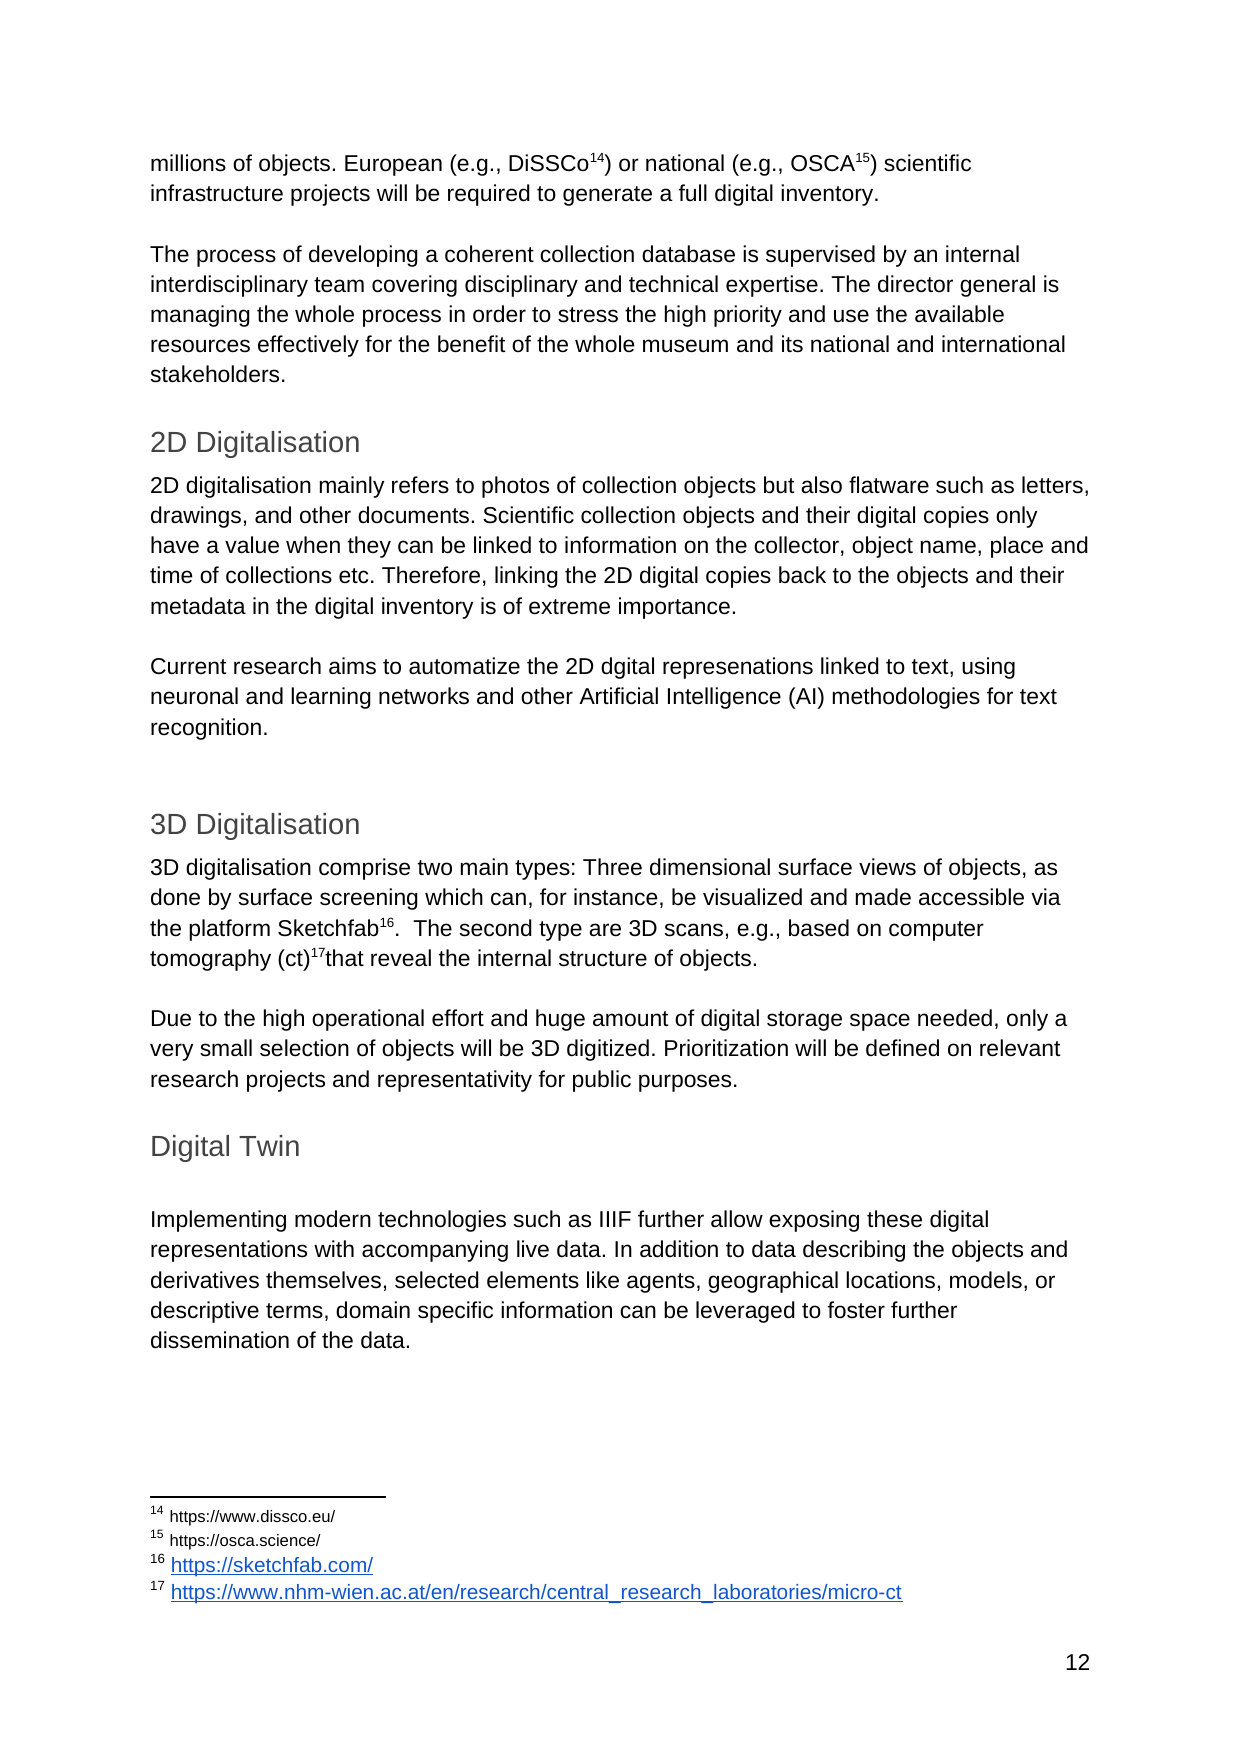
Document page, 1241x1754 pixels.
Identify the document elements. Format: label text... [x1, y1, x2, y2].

subtitle Digital Twin [150, 1129, 1090, 1163]
text 3D digitalisation comprise two main types: Three dimensional surface views of objects, as done by surface screening which can, for instance, be visualized and made accessible via the platform Sketchfab. The second type are 3D scans, e.g., based on computer tomography (ct)that reveal the internal structure of objects. [150, 854, 1090, 971]
text Due to the high operational effort and huge amount of digital storage space needed, only a very small selection of objects will be 3D digitized. Prioritization will be defined on relevant research projects and representativity for public purposes. [150, 1005, 1090, 1092]
subtitle 3D Digitalisation [150, 807, 1090, 841]
text 2D digitalisation mainly refers to photos of collection objects but also flatware such as letters, drawings, and other documents. Scientific collection objects and their digital copies only have a value when they can be linked to information on the collector, object name, place and time of collections etc. Therefore, linking the 2D digital copies back to the objects and their metadata in the digital inventory is of extreme importance. [150, 472, 1090, 619]
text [150, 150, 1090, 207]
text Current research aims to automatize the 2D dgital represenations linked to text, using neuronal and learning networks and other Artificial Intelligence (AI) methodologies for text recognition. [150, 653, 1090, 740]
subtitle 2D Digitalisation [150, 425, 1090, 458]
text The process of developing a coherent collection database is supervised by an internal interdisciplinary team covering disciplinary and technical expertise. The director general is managing the whole process in order to stress the high priority and use the available resources effectively for the benefit of the whole museum and its national and international stakeholders. [150, 241, 1090, 388]
text Implementing modern technologies such as IIIF further allow exposing these digital representations with accompanying live data. In addition to data describing the objects and derivatives themselves, selected elements like agents, geographical locations, models, or descriptive terms, domain specific information can be leveraged to foster further dissemination of the data. [150, 1206, 1090, 1353]
